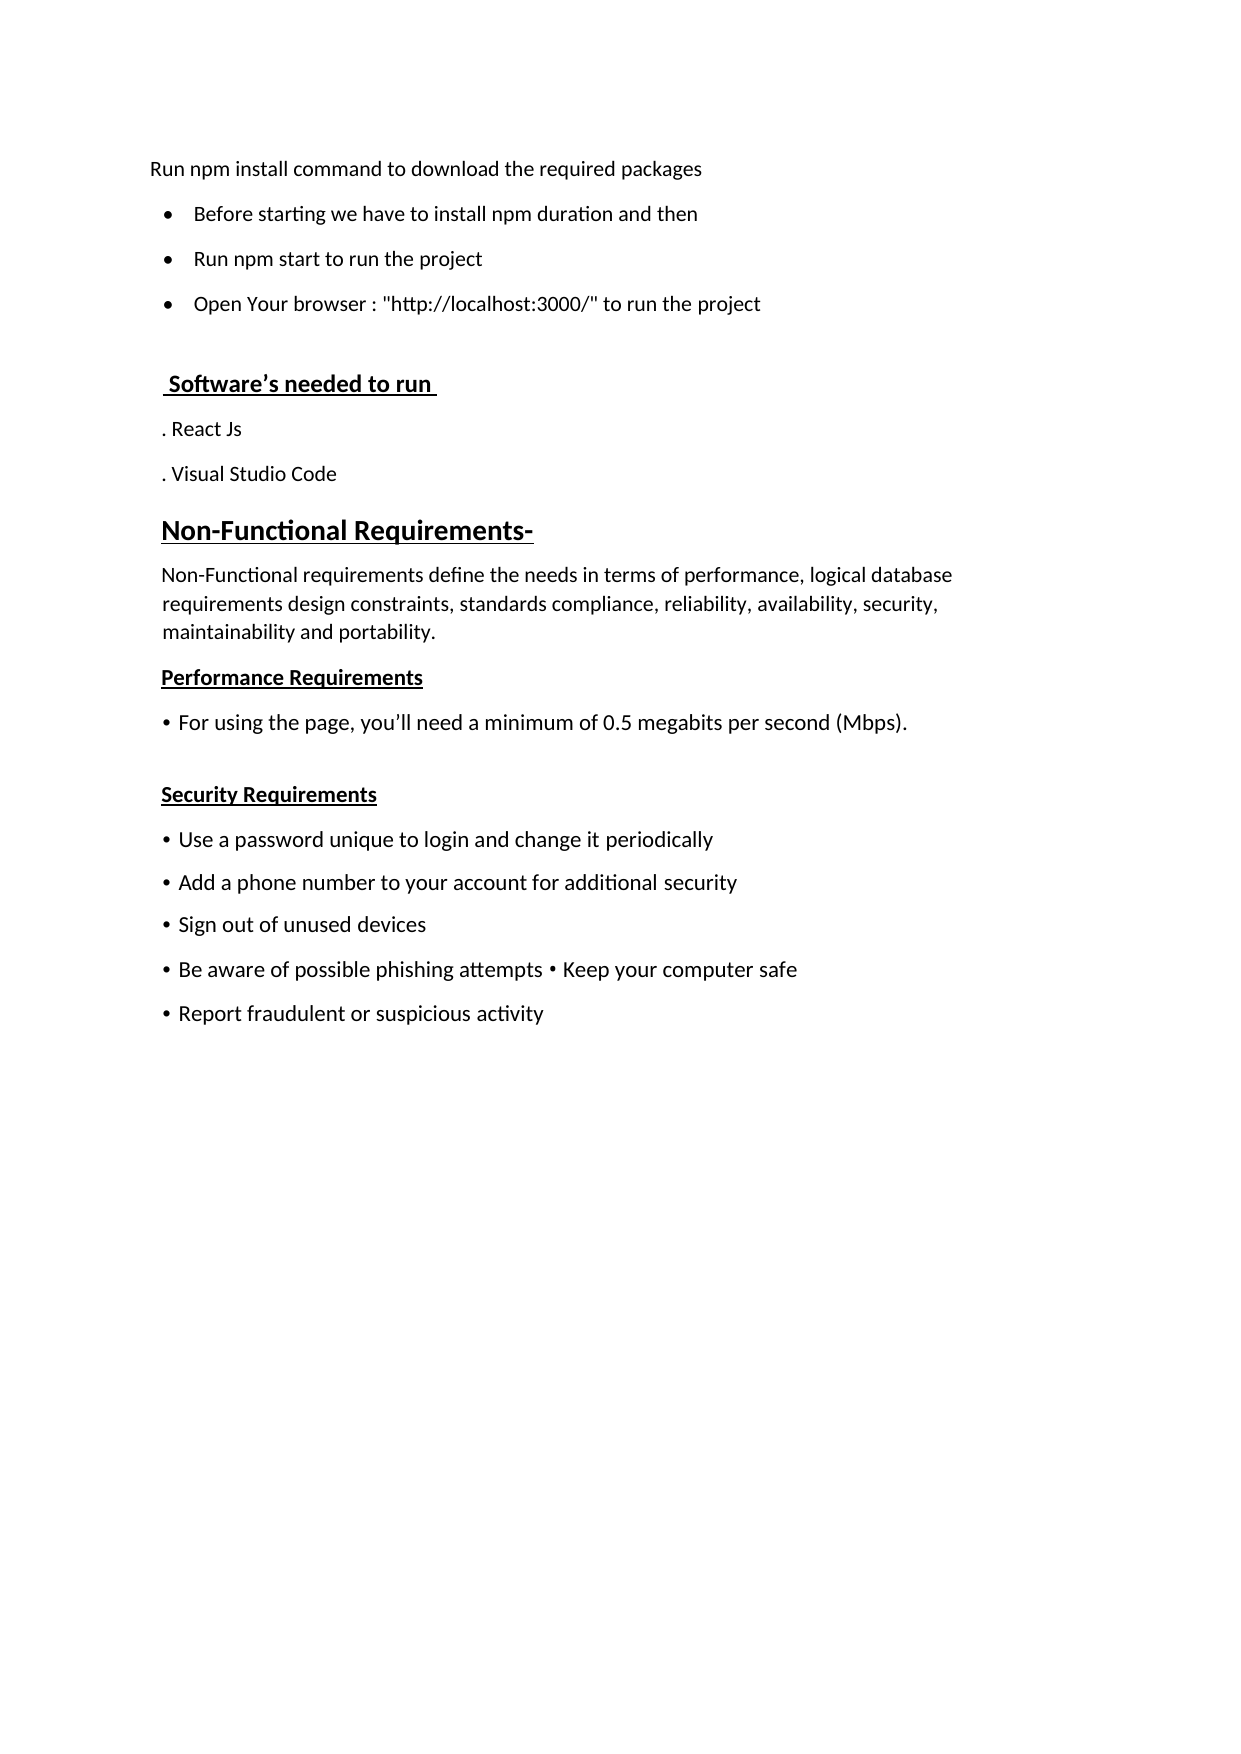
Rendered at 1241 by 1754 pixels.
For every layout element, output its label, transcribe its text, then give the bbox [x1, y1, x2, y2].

list For using the page, you’ll need a minimum of 0.5 megabits per second (Mbps). [162, 708, 1090, 736]
list Report fraudulent or suspicious activity [162, 999, 1090, 1027]
text Non-Functional requirements define the needs in terms of performance, logical database requirements design constraints, standards compliance, reliability, availability, security, maintainability and portability. [161, 561, 1068, 645]
text . Visual Studio Code [161, 460, 1090, 487]
subtitle Performance Requirements [161, 663, 1090, 691]
list Sign out of unused devices [162, 911, 1090, 938]
subtitle Software’s needed to run [162, 368, 1090, 399]
list Before starting we have to install npm duration and then [162, 200, 1090, 227]
text . React Js [161, 415, 1090, 442]
list Open Your browser : "http://localhost:3000/" to run the project [162, 290, 1090, 317]
list Add a phone number to your account for additional security [162, 868, 1090, 896]
list Use a password unique to login and change it periodically [162, 825, 1090, 853]
subtitle Non-Functional Requirements- [161, 512, 1090, 548]
list Run npm start to run the project [162, 245, 1090, 272]
list Be aware of possible phishing attempts • Keep your computer safe [162, 953, 1090, 984]
subtitle Security Requirements [161, 780, 1090, 808]
text Run npm install command to download the required packages [150, 155, 1090, 182]
